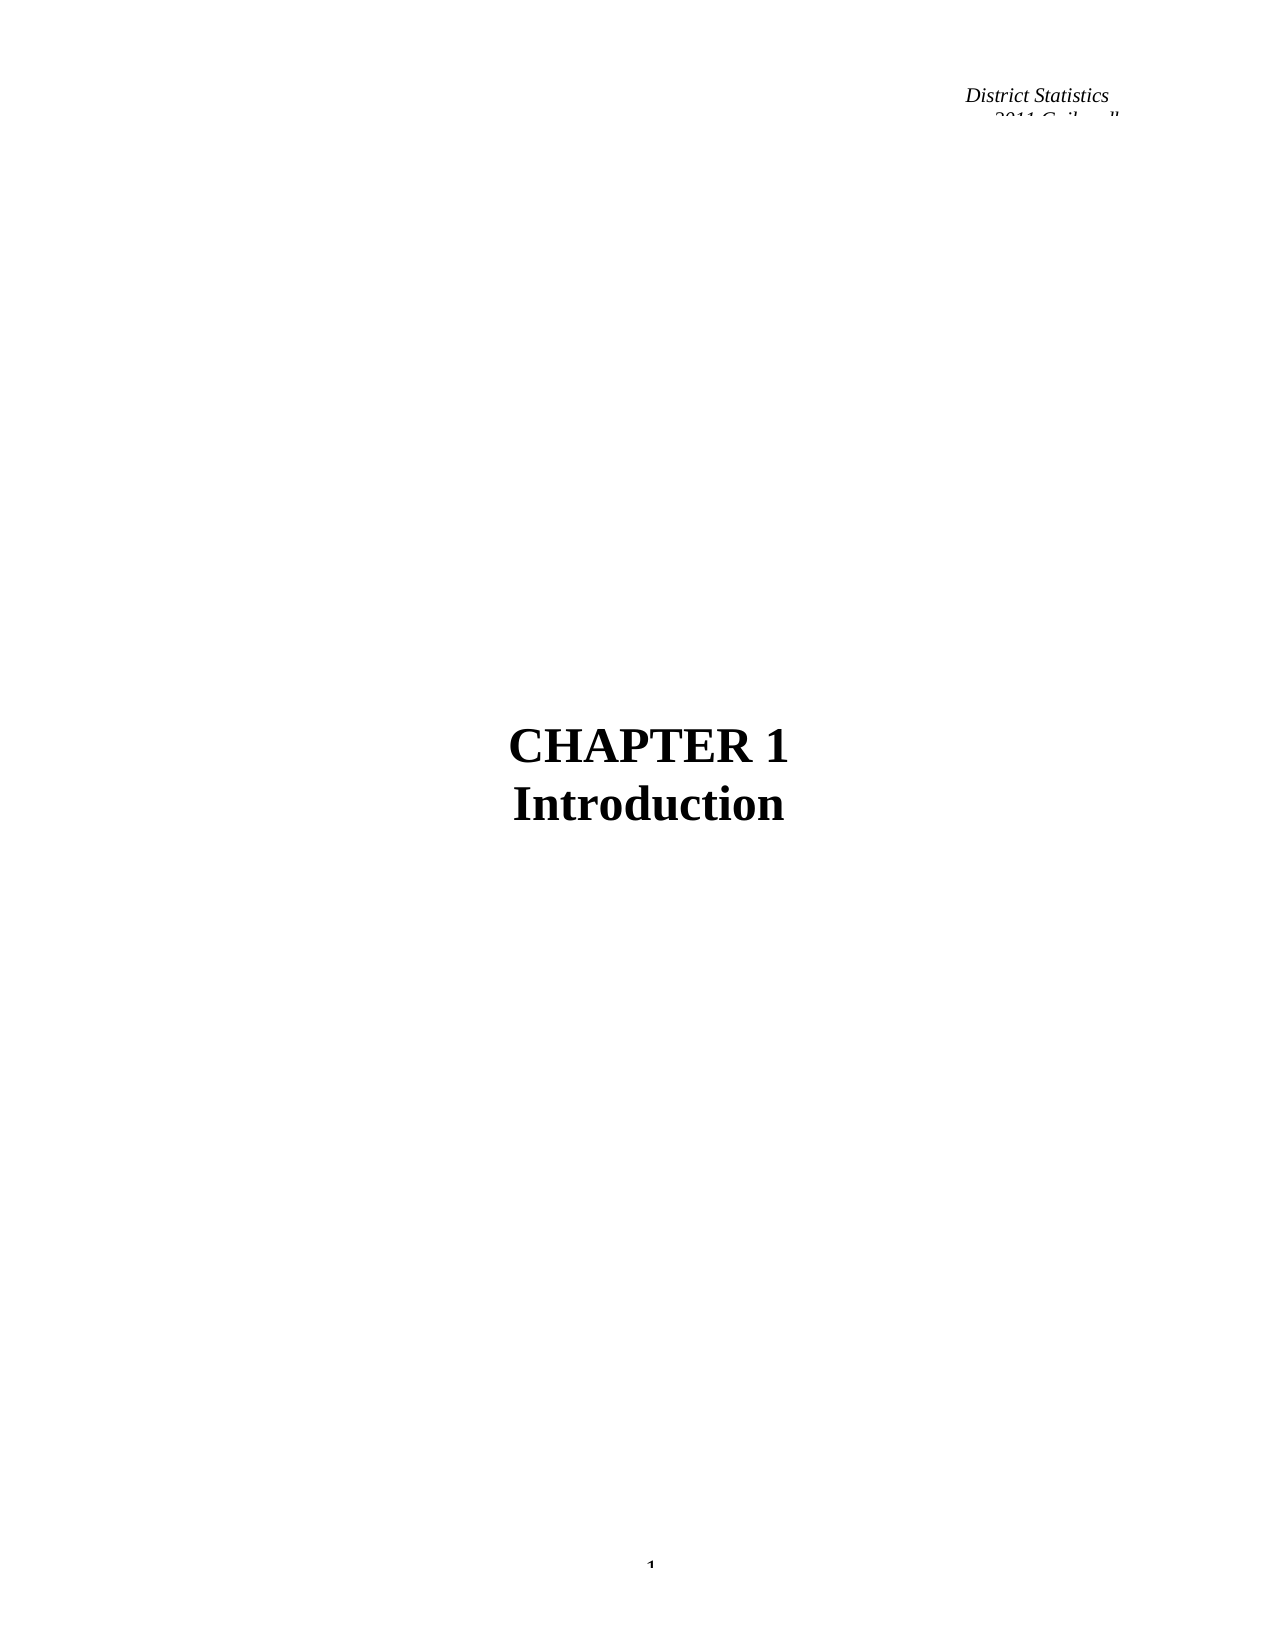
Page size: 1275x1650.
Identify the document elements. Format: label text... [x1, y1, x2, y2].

text Introduction [198, 774, 1100, 831]
text CHAPTER 1 [198, 716, 1100, 774]
